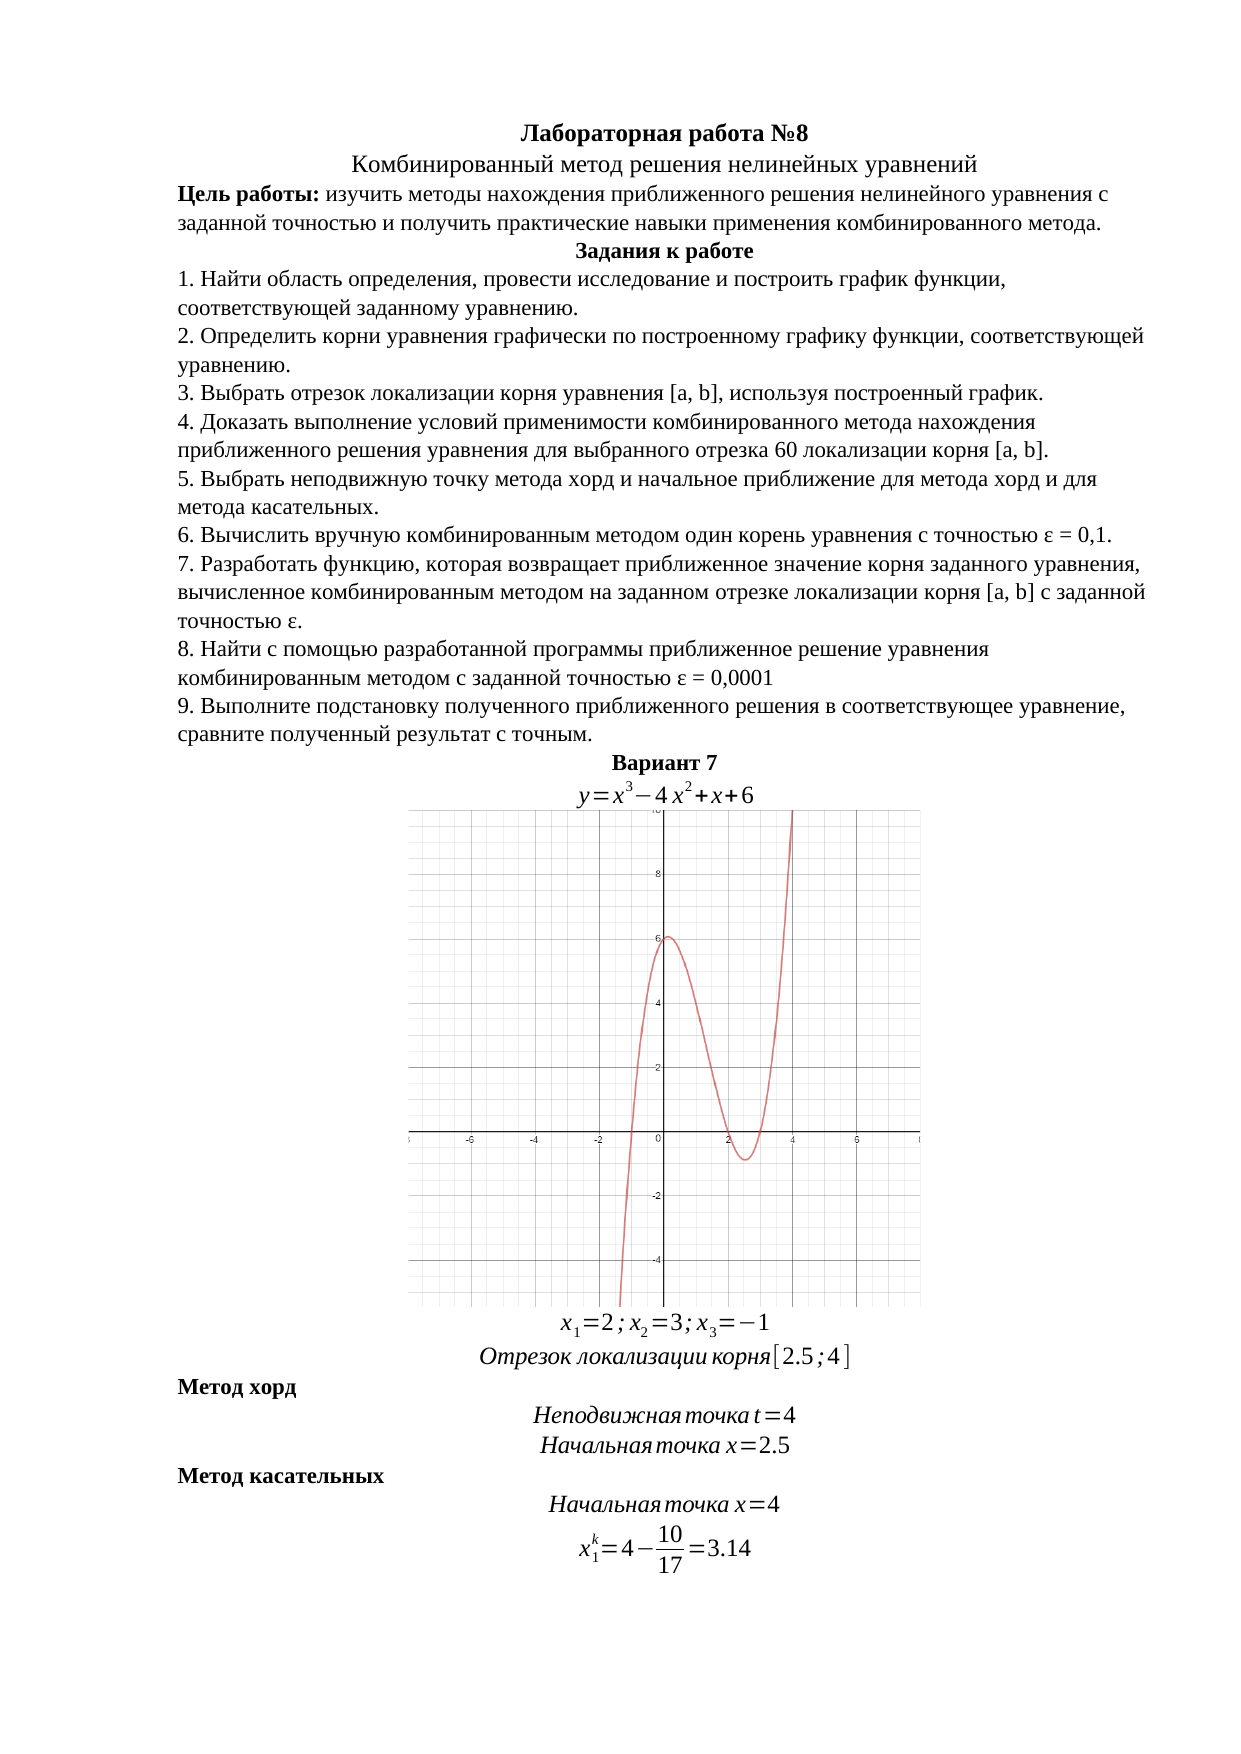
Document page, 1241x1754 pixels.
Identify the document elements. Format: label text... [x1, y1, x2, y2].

picture [408, 810, 921, 1307]
text Лабораторная работа №8 [177, 118, 1152, 147]
text 6. Вычислить вручную комбинированным методом один корень уравнения с точностью ε = 0,1. [177, 521, 1152, 548]
text 2. Определить корни уравнения графически по построенному графику функции, соответствующей уравнению. [177, 322, 1152, 377]
text 5. Выбрать неподвижную точку метода хорд и начальное приближение для метода хорд и для метода касательных. [177, 464, 1152, 519]
text 7. Разработать функцию, которая возвращает приближенное значение корня заданного уравнения, вычисленное комбинированным методом на заданном отрезке локализации корня [a, b] с заданной точностью ɛ. [177, 550, 1152, 633]
text Метод касательных [177, 1462, 1152, 1488]
text Комбинированный метод решения нелинейных уравнений [177, 149, 1152, 178]
text Метод хорд [177, 1373, 1152, 1399]
text 8. Найти с помощью разработанной программы приближенное решение уравнения комбинированным методом с заданной точностью ɛ = 0,0001 [177, 635, 1152, 690]
text 1. Найти область определения, провести исследование и построить график функции, соответствующей заданному уравнению. [177, 266, 1152, 320]
text 3. Выбрать отрезок локализации корня уравнения [a, b], используя построенный график. [177, 379, 1152, 406]
text Цель работы: изучить методы нахождения приближенного решения нелинейного уравнения с заданной точностью и получить практические навыки применения комбинированного метода. [177, 180, 1152, 235]
text Задания к работе [177, 237, 1152, 263]
text 9. Выполните подстановку полученного приближенного решения в соответствующее уравнение, сравните полученный результат с точным. [177, 692, 1152, 747]
text Вариант 7 [177, 749, 1152, 775]
text 4. Доказать выполнение условий применимости комбинированного метода нахождения приближенного решения уравнения для выбранного отрезка 60 локализации корня [a, b]. [177, 408, 1152, 462]
